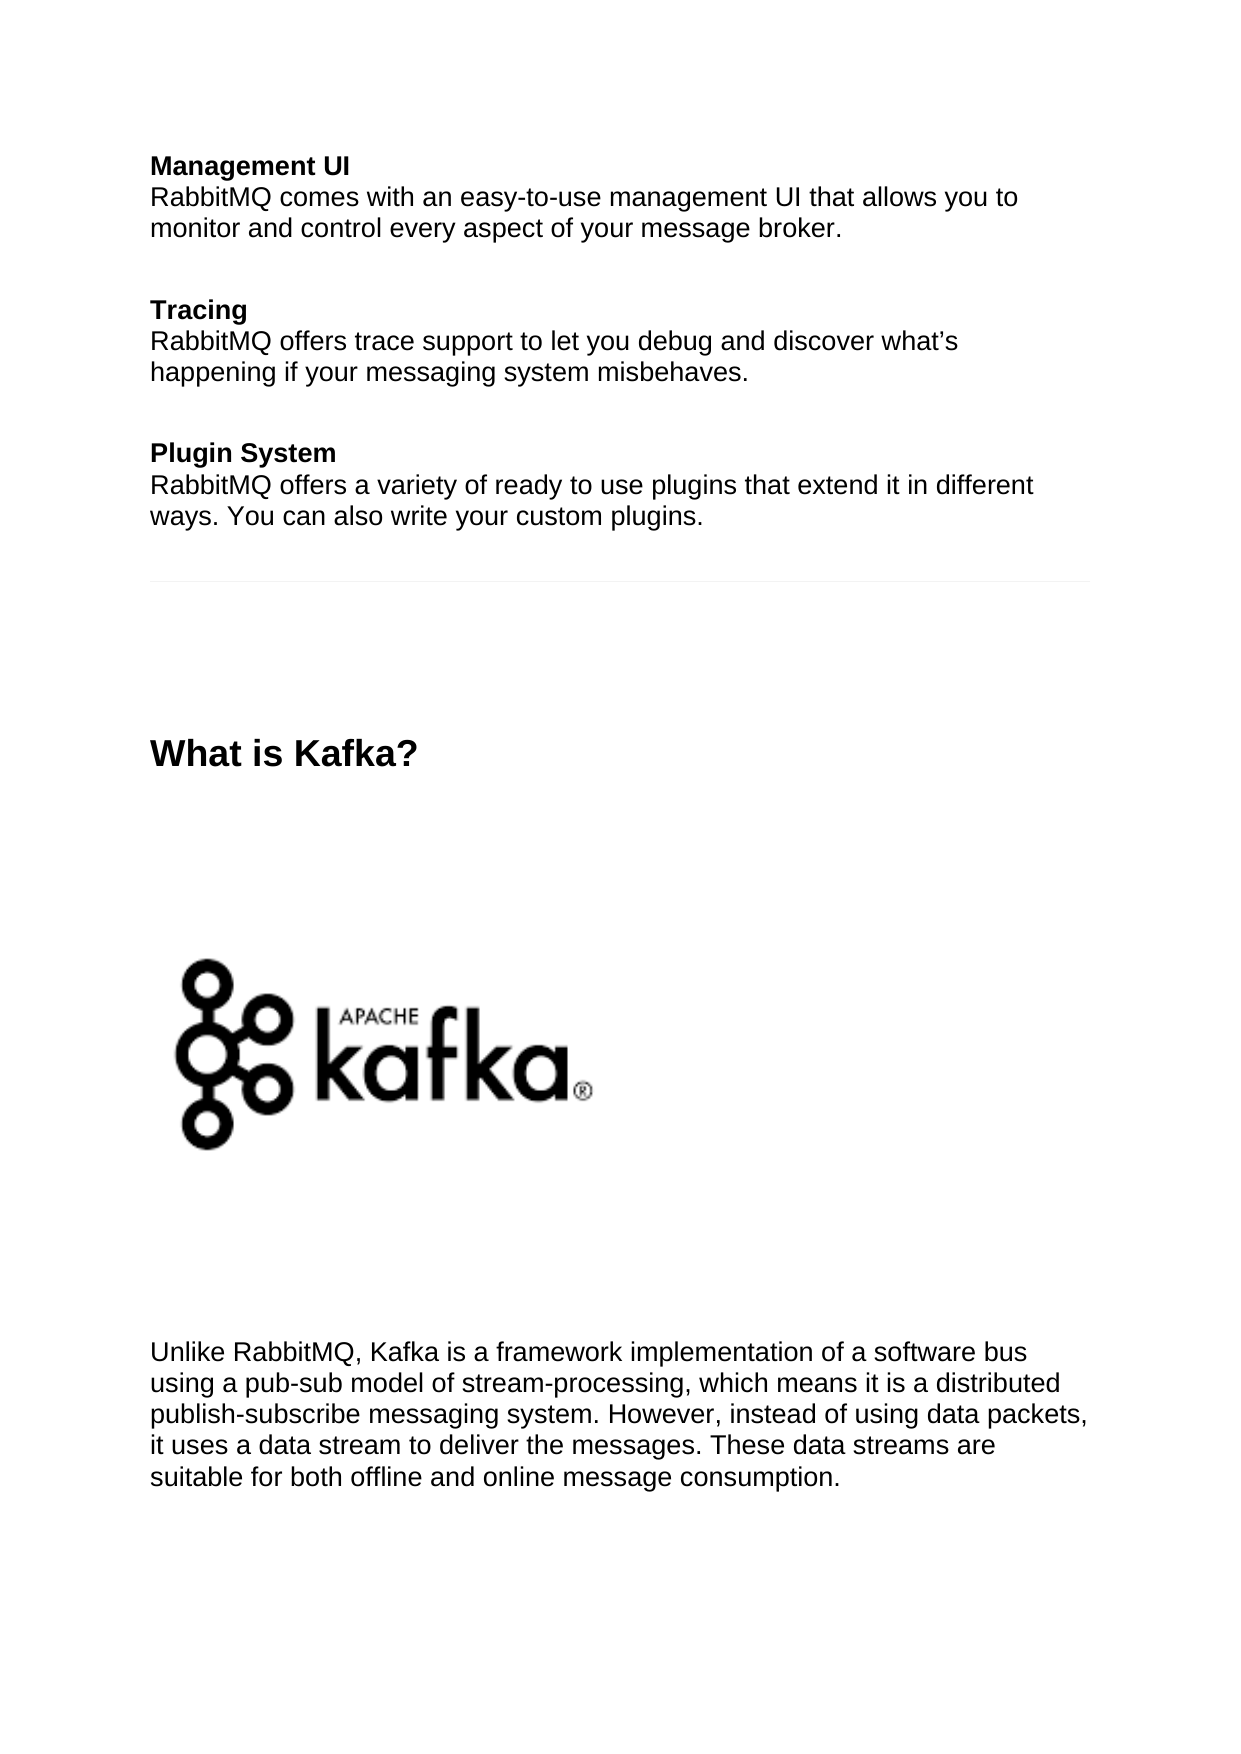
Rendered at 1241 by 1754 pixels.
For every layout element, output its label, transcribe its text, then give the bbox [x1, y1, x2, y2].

text What is Kafka? [150, 731, 1090, 774]
picture [150, 824, 611, 1286]
text Unlike RabbitMQ, Kafka is a framework implementation of a software bus using a pub-sub model of stream-processing, which means it is a distributed publish-subscribe messaging system. However, instead of using data packets, it uses a data stream to deliver the messages. These data streams are suitable for both offline and online message consumption. [150, 1336, 1090, 1492]
text Tracing RabbitMQ offers trace support to let you debug and discover what’s happening if your messaging system misbehaves. [150, 294, 1090, 387]
text Plugin System RabbitMQ offers a variety of ready to use plugins that extend it in different ways. You can also write your custom plugins. [150, 437, 1090, 531]
text Management UI RabbitMQ comes with an easy-to-use management UI that allows you to monitor and control every aspect of your message broker. [150, 150, 1090, 244]
